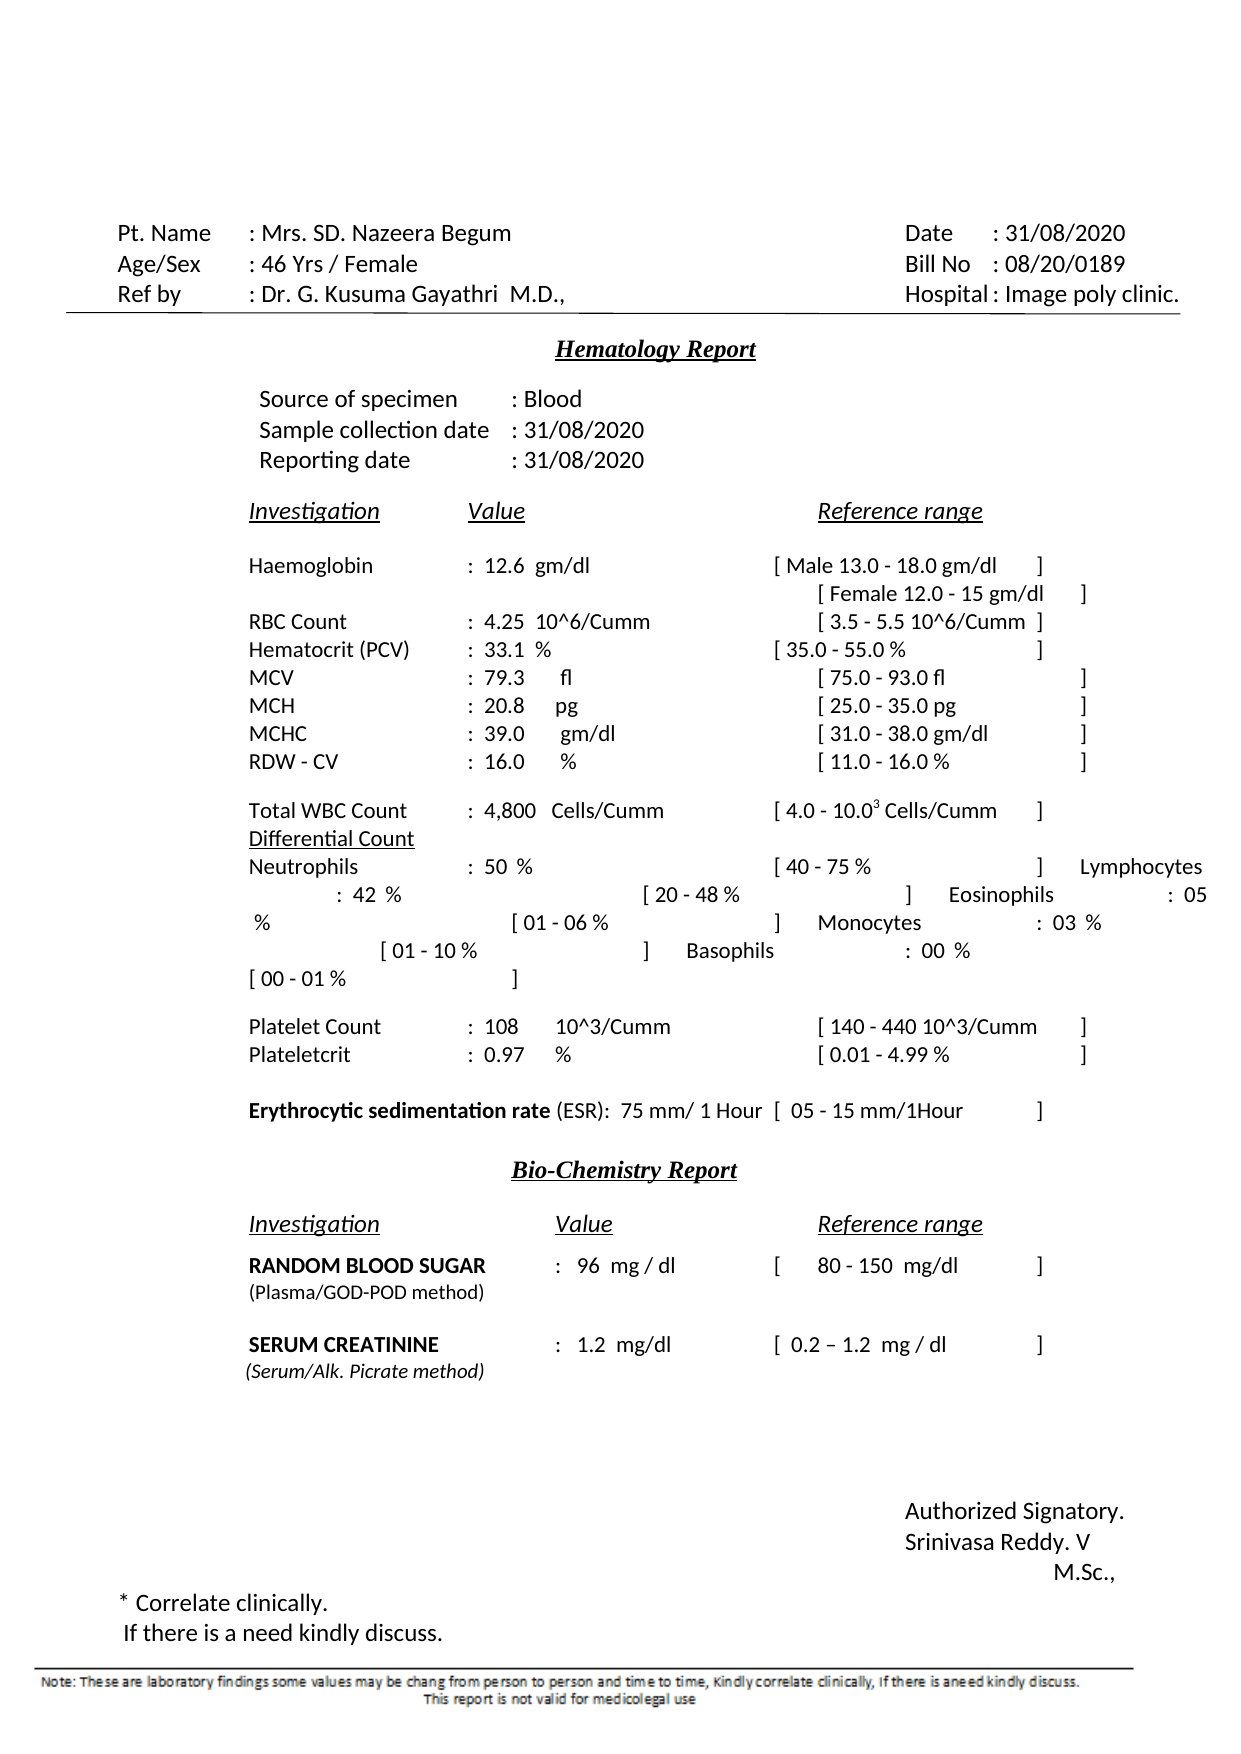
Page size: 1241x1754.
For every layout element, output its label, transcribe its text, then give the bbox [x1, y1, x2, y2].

text * Correlate clinically. [74, 1587, 1210, 1617]
picture [30, 1665, 1137, 1709]
text [ Female 12.0 - 15 gm/dl ] [774, 579, 1210, 607]
text Authorized Signatory. [905, 1495, 1210, 1526]
text Erythrocytic sedimentation rate (ESR): 75 mm/ 1 Hour [ 05 - 15 mm/1Hour ] [205, 1096, 1210, 1124]
text If there is a need kindly discuss. [74, 1617, 1210, 1648]
text (Plasma/GOD-POD method) [205, 1279, 1210, 1304]
text RANDOM BLOOD SUGAR : 96 mg / dl [ 80 - 150 mg/dl ] [205, 1251, 1210, 1279]
text Srinivasa Reddy. V [861, 1526, 1210, 1556]
text Hematology Report [511, 334, 1210, 363]
text Sample collection date : 31/08/2020 [259, 414, 1210, 444]
text (Serum/Alk. Picrate method) [196, 1358, 1210, 1383]
text MCHC : 39.0 gm/dl [ 31.0 - 38.0 gm/dl ] [205, 719, 1210, 747]
text RDW - CV : 16.0 % [ 11.0 - 16.0 % ] [205, 747, 1210, 776]
text Platelet Count : 108 10^3/Cumm [ 140 - 440 10^3/Cumm ] [205, 1012, 1210, 1040]
text Age/Sex : 46 Yrs / Female Bill No : 08/20/0189 [74, 248, 1210, 278]
text Pt. Name : Mrs. SD. Nazeera Begum Date : 31/08/2020 [74, 217, 1210, 248]
text Bio-Chemistry Report [467, 1155, 1210, 1184]
text Total WBC Count : 4,800 Cells/Cumm [ 4.0 - 10.03 Cells/Cumm ] [205, 796, 1210, 824]
text Neutrophils : 50 % [ 40 - 75 % ] Lymphocytes : 42 % [ 20 - 48 % ] Eosinophils : 05 % [ 01 - 06 % ] Monocytes : 03 % [ 01 - 10 % ] Basophils : 00 % [ 00 - 01 % ] [205, 852, 1210, 992]
text Hematocrit (PCV) : 33.1 % [ 35.0 - 55.0 % ] [205, 635, 1210, 663]
text Ref by : Dr. G. Kusuma Gayathri M.D., Hospital : Image poly clinic. [74, 278, 1210, 309]
text Investigation Value Reference range [205, 495, 1210, 526]
text MCH : 20.8 pg [ 25.0 - 35.0 pg ] [205, 691, 1210, 719]
text SERUM CREATININE : 1.2 mg/dl [ 0.2 – 1.2 mg / dl ] [205, 1330, 1210, 1358]
text Investigation Value Reference range [205, 1208, 1210, 1238]
text Differential Count [205, 824, 1210, 852]
text RBC Count : 4.25 10^6/Cumm [ 3.5 - 5.5 10^6/Cumm ] [205, 607, 1210, 635]
text Plateletcrit : 0.97 % [ 0.01 - 4.99 % ] [205, 1040, 1210, 1068]
text Haemoglobin : 12.6 gm/dl [ Male 13.0 - 18.0 gm/dl ] [205, 551, 1210, 579]
text M.Sc., [992, 1556, 1210, 1587]
text MCV : 79.3 fl [ 75.0 - 93.0 fl ] [205, 663, 1210, 691]
text Source of specimen : Blood [259, 383, 1210, 414]
text Reporting date : 31/08/2020 [259, 444, 1210, 475]
